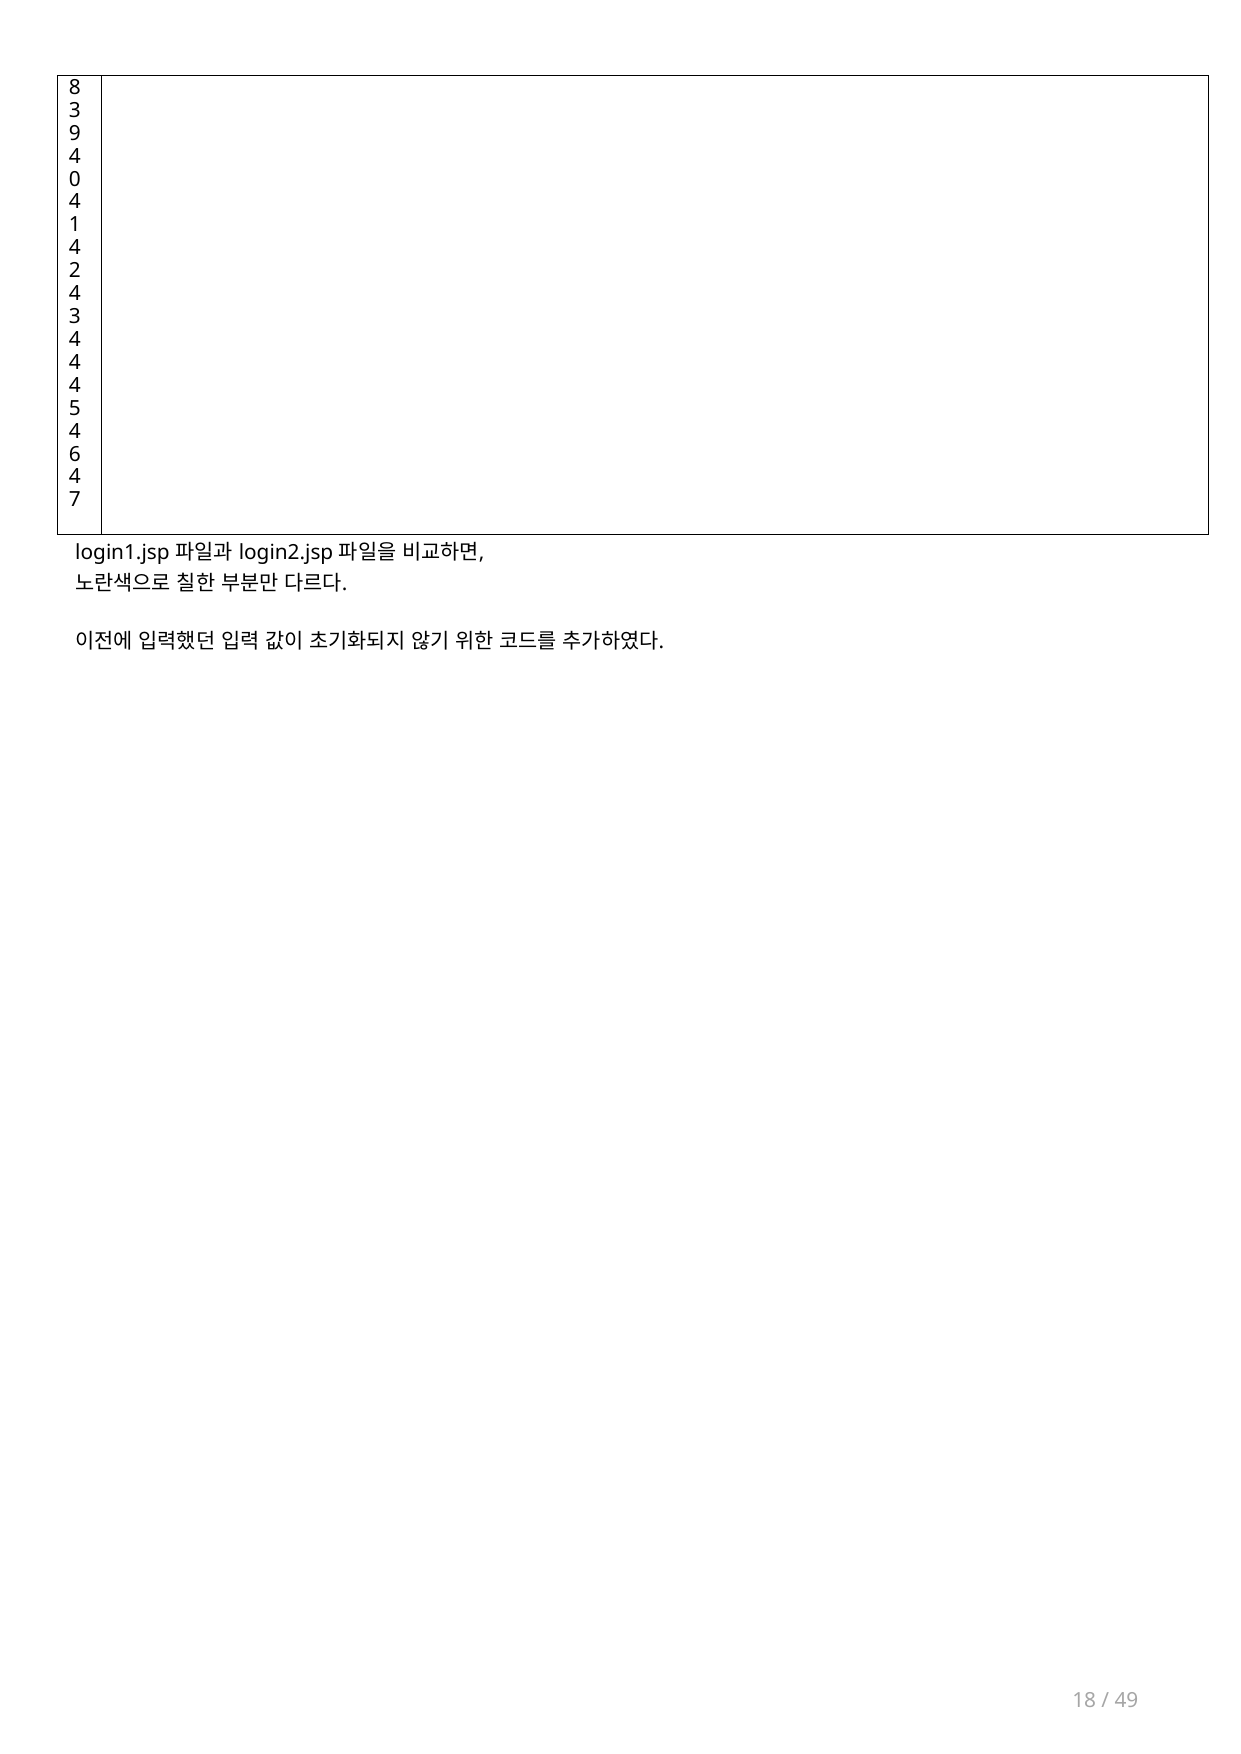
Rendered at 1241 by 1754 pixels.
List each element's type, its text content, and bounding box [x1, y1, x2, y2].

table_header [102, 76, 1208, 534]
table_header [58, 76, 101, 534]
text login1.jsp 파일과 login2.jsp 파일을 비교하면, [75, 535, 1165, 566]
text 노란색으로 칠한 부분만 다르다. [75, 566, 1165, 596]
text 이전에 입력했던 입력 값이 초기화되지 않기 위한 코드를 추가하였다. [75, 624, 1165, 655]
